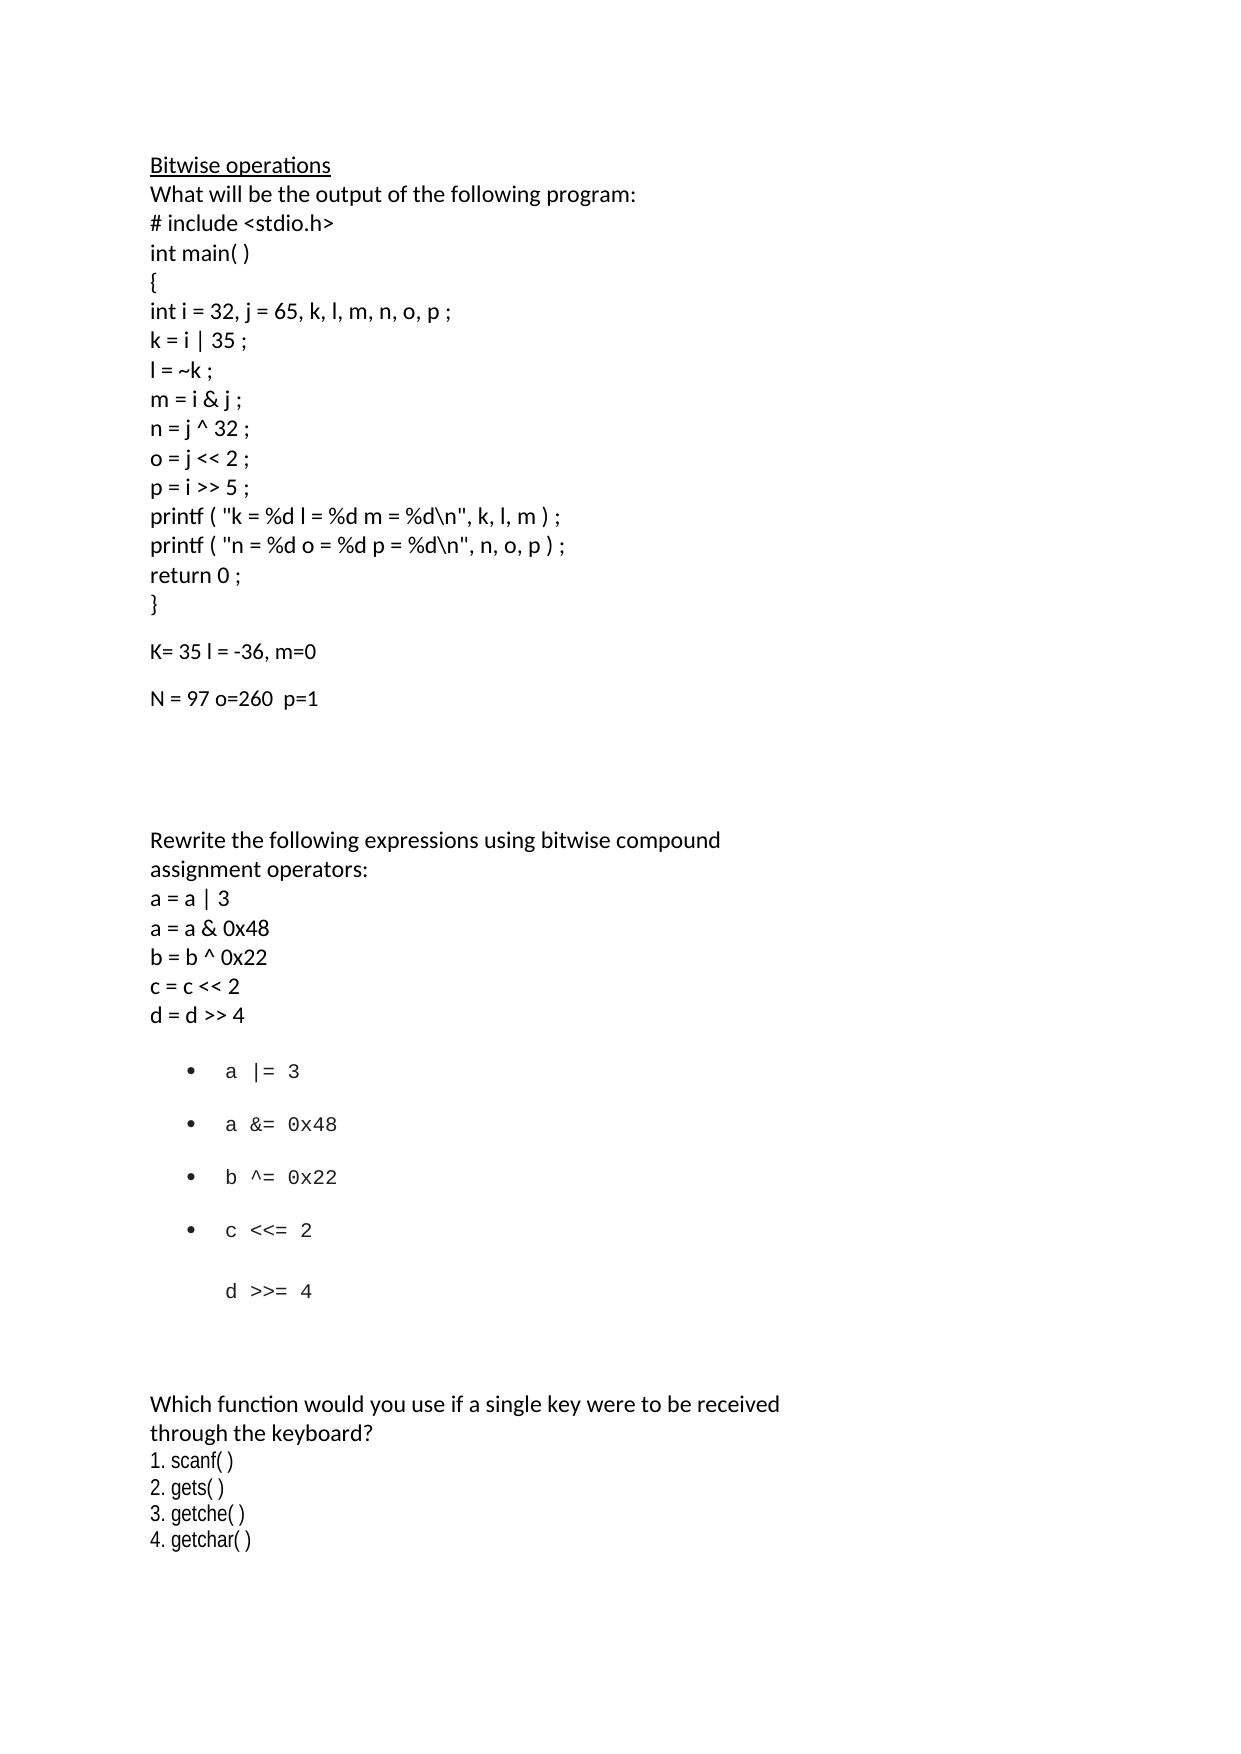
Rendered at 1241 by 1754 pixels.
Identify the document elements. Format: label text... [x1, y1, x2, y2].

text k = i | 35 ; [150, 326, 1090, 355]
text N = 97 o=260 p=1 [150, 684, 1090, 712]
text 3. getche( ) [150, 1500, 1090, 1526]
text 2. gets( ) [150, 1474, 1090, 1500]
text return 0 ; [150, 560, 1090, 589]
list b ^= 0x22 [187, 1167, 1090, 1190]
text c = c << 2 [150, 971, 1090, 1000]
text { [150, 267, 1090, 296]
text o = j << 2 ; [150, 443, 1090, 472]
text m = i & j ; [150, 384, 1090, 413]
text assignment operators: [150, 854, 1090, 883]
text Which function would you use if a single key were to be received [150, 1389, 1090, 1418]
text p = i >> 5 ; [150, 472, 1090, 501]
text printf ( "k = %d l = %d m = %d\n", k, l, m ) ; [150, 501, 1090, 531]
text through the keyboard? [150, 1418, 1090, 1447]
list a |= 3 [187, 1061, 1090, 1085]
text a = a & 0x48 [150, 913, 1090, 942]
text int i = 32, j = 65, k, l, m, n, o, p ; [150, 296, 1090, 326]
text d = d >> 4 [150, 1000, 1090, 1030]
text l = ~k ; [150, 355, 1090, 384]
text K= 35 l = -36, m=0 [150, 637, 1090, 665]
text n = j ^ 32 ; [150, 413, 1090, 443]
text 4. getchar( ) [150, 1526, 1090, 1553]
text b = b ^ 0x22 [150, 942, 1090, 971]
text What will be the output of the following program: [150, 179, 1090, 208]
text Rewrite the following expressions using bitwise compound [150, 825, 1090, 854]
text printf ( "n = %d o = %d p = %d\n", n, o, p ) ; [150, 531, 1090, 560]
text a = a | 3 [150, 883, 1090, 913]
text d >>= 4 [150, 1281, 1090, 1304]
text int main( ) [150, 238, 1090, 267]
text Bitwise operations [150, 150, 1090, 179]
text } [150, 589, 1090, 618]
list c <<= 2 [187, 1219, 1090, 1243]
list a &= 0x48 [187, 1114, 1090, 1138]
text # include <stdio.h> [150, 208, 1090, 238]
text 1. scanf( ) [150, 1447, 1090, 1474]
